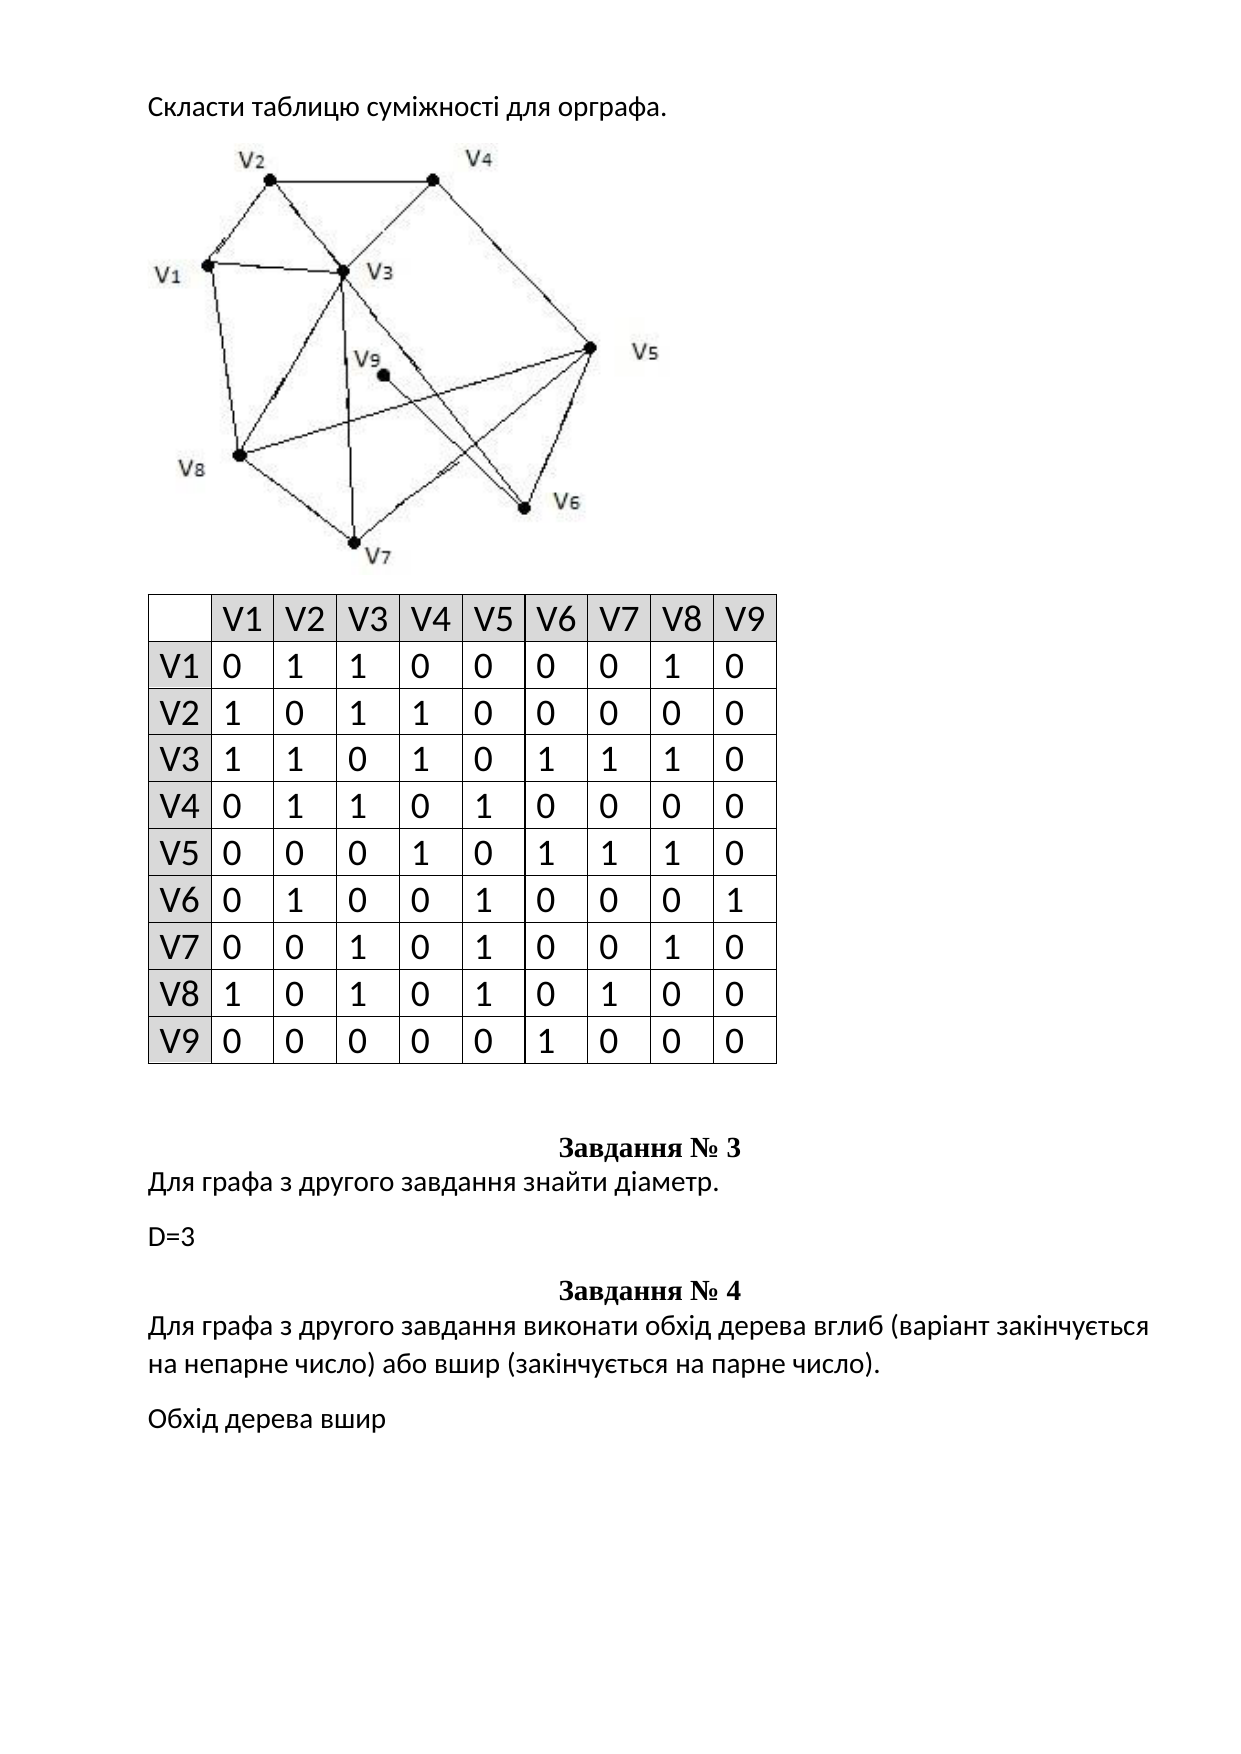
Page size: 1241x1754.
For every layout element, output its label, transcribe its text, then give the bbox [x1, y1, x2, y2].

table_cell 0 [588, 923, 650, 969]
text D=3 [148, 1218, 1152, 1254]
table_cell 0 [274, 970, 336, 1016]
table_cell 0 [212, 876, 273, 922]
text Завдання № 4 [148, 1273, 1152, 1307]
table_header V8 [651, 595, 713, 641]
table_cell 0 [526, 689, 587, 734]
table_cell 1 [337, 782, 399, 828]
table_cell 0 [212, 782, 273, 828]
table_cell V2 [149, 689, 211, 734]
table_cell 0 [714, 689, 776, 734]
table_cell 0 [588, 876, 650, 922]
table_cell 0 [212, 642, 273, 687]
text Для графа з другого завдання знайти діаметр. [148, 1163, 1152, 1199]
table_cell 1 [274, 876, 336, 922]
table_cell 1 [337, 689, 399, 734]
table_cell 1 [651, 923, 713, 969]
table_cell 1 [463, 970, 524, 1016]
table_cell 0 [274, 689, 336, 734]
table_header V9 [714, 595, 776, 641]
table_cell 1 [274, 735, 336, 781]
table_cell 1 [212, 689, 273, 734]
table_cell 0 [526, 782, 587, 828]
table_cell 0 [400, 1017, 462, 1062]
table_cell 0 [463, 642, 524, 687]
table_cell 1 [400, 735, 462, 781]
table_cell 1 [526, 1017, 587, 1062]
table_cell 0 [526, 876, 587, 922]
table_cell 1 [400, 829, 462, 875]
table_cell V1 [149, 642, 211, 687]
table_cell 1 [212, 735, 273, 781]
table_cell 1 [714, 876, 776, 922]
table_cell V6 [149, 876, 211, 922]
table_cell 0 [588, 642, 650, 687]
table_header V4 [400, 595, 462, 641]
table_cell 1 [337, 970, 399, 1016]
table_cell 0 [212, 1017, 273, 1062]
table_header V2 [274, 595, 336, 641]
text Обхід дерева вшир [148, 1401, 1152, 1436]
table_cell 1 [588, 735, 650, 781]
table_cell 0 [337, 1017, 399, 1062]
table_cell 0 [400, 876, 462, 922]
table_cell 0 [714, 642, 776, 687]
table_cell 0 [714, 923, 776, 969]
table_cell 1 [400, 689, 462, 734]
table_cell 0 [212, 923, 273, 969]
table_cell 0 [651, 782, 713, 828]
table_cell 0 [526, 642, 587, 687]
table_cell 1 [526, 735, 587, 781]
table_cell 0 [714, 782, 776, 828]
table_cell 0 [714, 829, 776, 875]
table_cell 0 [400, 970, 462, 1016]
table_cell V3 [149, 735, 211, 781]
table_header [149, 595, 211, 641]
table_cell 0 [274, 923, 336, 969]
table_cell 1 [463, 876, 524, 922]
text Для графа з другого завдання виконати обхід дерева вглиб (варіант закінчується на непарне число) або вшир (закінчується на парне число). [148, 1307, 1152, 1381]
text Скласти таблицю суміжності для орграфа. [148, 88, 1152, 124]
table_cell 1 [651, 642, 713, 687]
table_cell 0 [588, 689, 650, 734]
table_cell 0 [400, 642, 462, 687]
table_cell 0 [651, 689, 713, 734]
table_header V5 [463, 595, 524, 641]
table_cell 0 [714, 970, 776, 1016]
table_cell 1 [463, 782, 524, 828]
table_cell 0 [337, 735, 399, 781]
table_cell 1 [526, 829, 587, 875]
table_cell 0 [714, 1017, 776, 1062]
table_cell 0 [463, 829, 524, 875]
table_cell 1 [274, 642, 336, 687]
table_cell 0 [588, 1017, 650, 1062]
table_cell 0 [651, 1017, 713, 1062]
table_header V7 [588, 595, 650, 641]
table_cell 0 [714, 735, 776, 781]
table_cell 0 [400, 782, 462, 828]
table_cell 0 [526, 970, 587, 1016]
table_cell 0 [463, 735, 524, 781]
table_cell 1 [588, 829, 650, 875]
table_cell 1 [274, 782, 336, 828]
table_cell 0 [337, 829, 399, 875]
table_cell V8 [149, 970, 211, 1016]
text Завдання № 3 [148, 1130, 1152, 1163]
table_cell 0 [337, 876, 399, 922]
table_cell V7 [149, 923, 211, 969]
table_cell V4 [149, 782, 211, 828]
table_cell 0 [526, 923, 587, 969]
table_cell 0 [651, 876, 713, 922]
table_header V1 [212, 595, 273, 641]
table_cell V9 [149, 1017, 211, 1062]
table_cell 0 [463, 689, 524, 734]
table_cell 0 [651, 970, 713, 1016]
table_cell 0 [588, 782, 650, 828]
table_cell 0 [274, 1017, 336, 1062]
table_cell 1 [651, 829, 713, 875]
table_cell 1 [337, 923, 399, 969]
table_cell V5 [149, 829, 211, 875]
table_cell 0 [274, 829, 336, 875]
table_cell 1 [337, 642, 399, 687]
table_cell 0 [212, 829, 273, 875]
table_cell 1 [463, 923, 524, 969]
table_header V6 [526, 595, 587, 641]
table_cell 0 [463, 1017, 524, 1062]
table_cell 1 [651, 735, 713, 781]
table_header V3 [337, 595, 399, 641]
table_cell 1 [588, 970, 650, 1016]
table_cell 0 [400, 923, 462, 969]
table_cell 1 [212, 970, 273, 1016]
